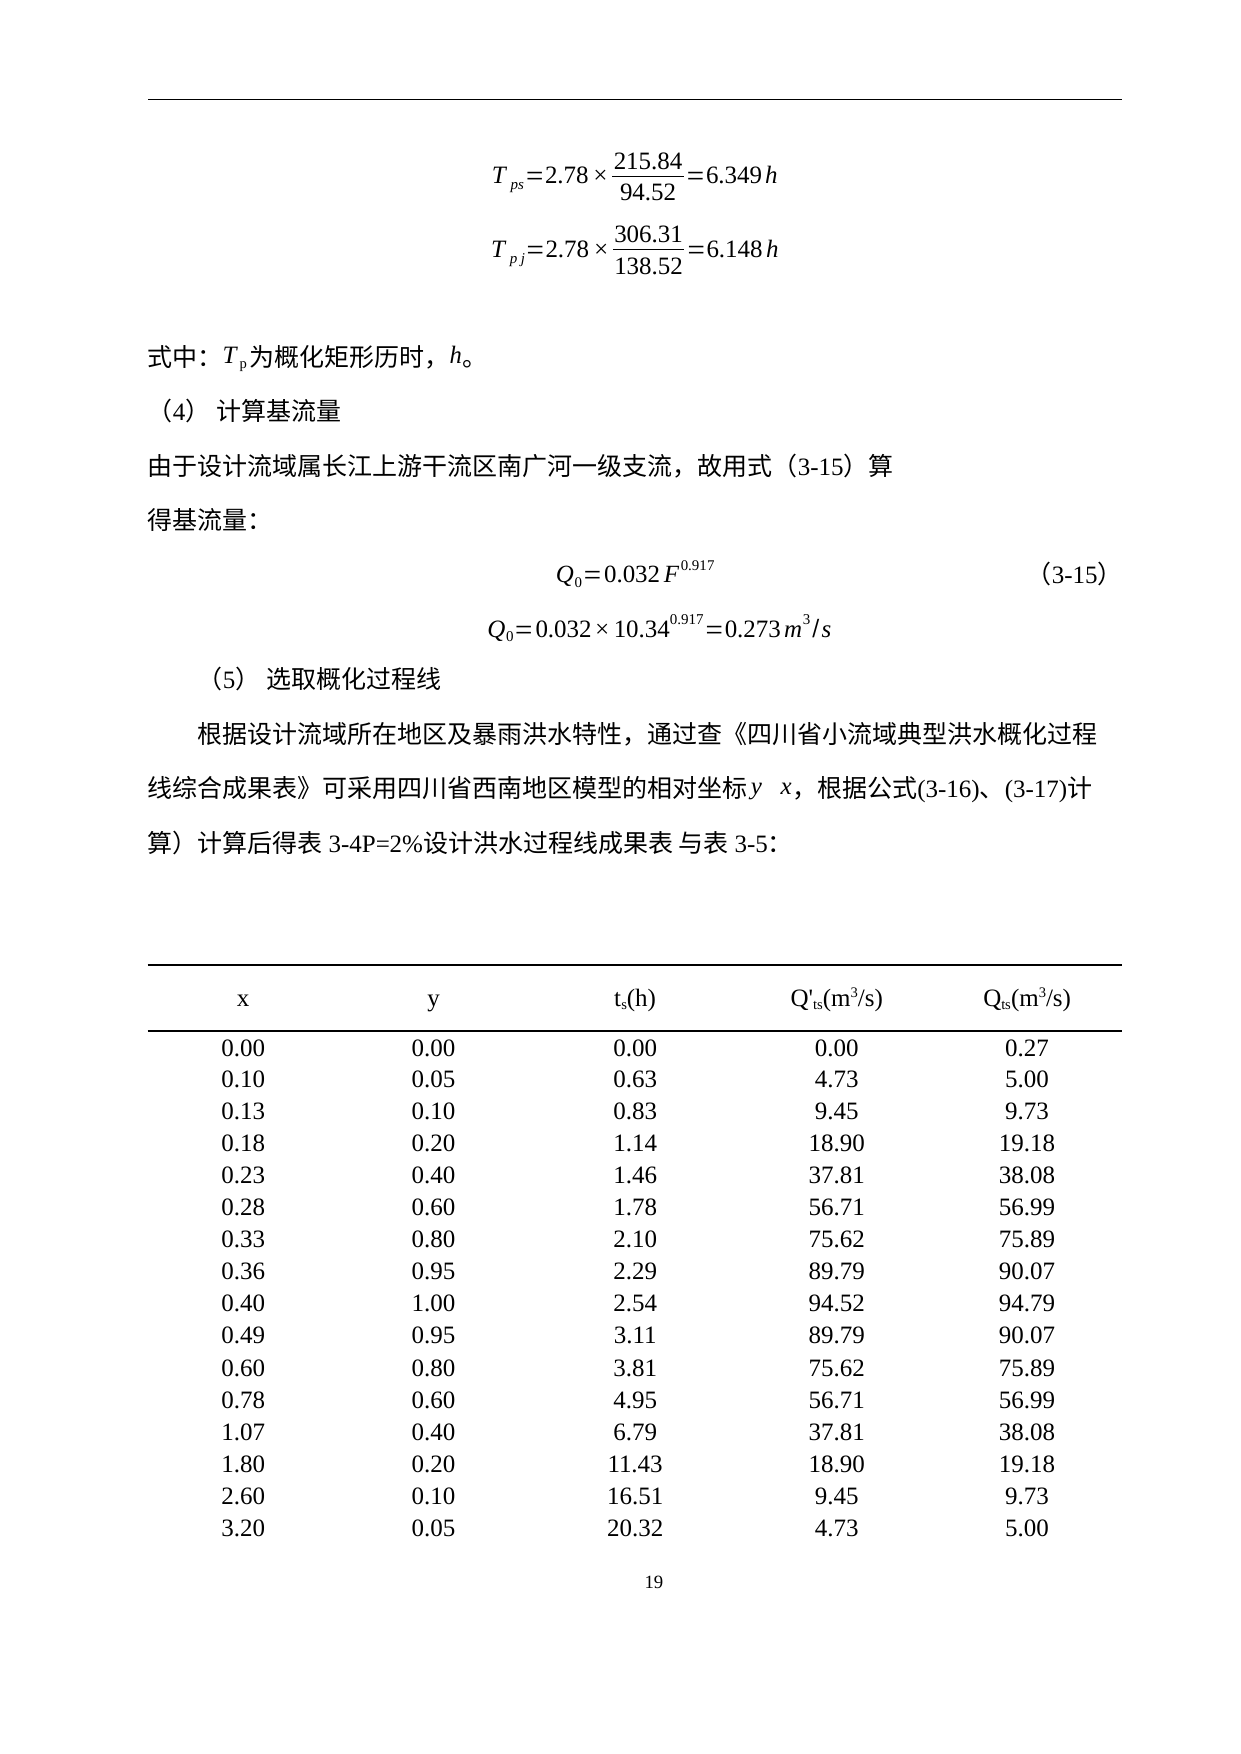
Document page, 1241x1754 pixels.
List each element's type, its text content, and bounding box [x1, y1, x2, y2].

table_cell 1.78 [529, 1191, 741, 1223]
text （3-15） [148, 555, 1122, 592]
table_cell 0.28 [148, 1191, 338, 1223]
table_cell 0.10 [338, 1094, 528, 1126]
table_cell 90.07 [932, 1255, 1122, 1287]
table_cell 75.89 [932, 1223, 1122, 1255]
table_cell 0.40 [338, 1159, 528, 1191]
table_header y [338, 966, 528, 1030]
table_cell 18.90 [741, 1126, 932, 1158]
table_cell 19.18 [932, 1447, 1122, 1479]
table_cell 16.51 [529, 1479, 741, 1511]
table_cell 0.20 [338, 1126, 528, 1158]
text 得基流量： [148, 501, 1022, 537]
table_cell 0.80 [338, 1351, 528, 1383]
table_cell 37.81 [741, 1415, 932, 1447]
table_cell 0.60 [338, 1191, 528, 1223]
table_cell 38.08 [932, 1159, 1122, 1191]
table_cell 0.83 [529, 1094, 741, 1126]
text 式中：p为概化矩形历时，。 [148, 337, 1122, 374]
text 由于设计流域属长江上游干流区南广河一级支流，故用式（3-15）算 [148, 446, 1122, 482]
table_cell 9.73 [932, 1479, 1122, 1511]
table_cell 0.95 [338, 1255, 528, 1287]
table_cell 0.27 [932, 1032, 1122, 1062]
table_cell 2.60 [148, 1479, 338, 1511]
table_cell 38.08 [932, 1415, 1122, 1447]
table_cell 0.60 [148, 1351, 338, 1383]
table_cell 0.23 [148, 1159, 338, 1191]
text 根据设计流域所在地区及暴雨洪水特性，通过查《四川省小流域典型洪水概化过程线综合成果表》可采用四川省西南地区模型的相对坐标，根据公式(3-16)、(3-17)计算）计算后得表 3-4P=2%设计洪水过程线成果表 与表 3-5： [148, 714, 1122, 859]
table_cell 4.95 [529, 1383, 741, 1415]
table_cell 0.80 [338, 1223, 528, 1255]
table_cell 20.32 [529, 1511, 741, 1543]
table_cell 1.14 [529, 1126, 741, 1158]
table_cell 94.52 [741, 1287, 932, 1319]
table_cell 9.45 [741, 1479, 932, 1511]
table_cell 0.13 [148, 1094, 338, 1126]
table_cell 4.73 [741, 1511, 932, 1543]
table_cell 56.71 [741, 1383, 932, 1415]
table_cell 37.81 [741, 1159, 932, 1191]
table_cell 75.62 [741, 1223, 932, 1255]
table_cell 89.79 [741, 1319, 932, 1351]
table_cell 0.95 [338, 1319, 528, 1351]
table_header x [148, 966, 338, 1030]
table_cell 0.00 [338, 1032, 528, 1062]
table_cell 0.18 [148, 1126, 338, 1158]
table_cell 2.10 [529, 1223, 741, 1255]
text （5） 选取概化过程线 [198, 660, 1122, 696]
table_cell 56.71 [741, 1191, 932, 1223]
table_cell 94.79 [932, 1287, 1122, 1319]
table_cell 3.20 [148, 1511, 338, 1543]
table_cell 0.00 [741, 1032, 932, 1062]
table_cell 56.99 [932, 1191, 1122, 1223]
table_cell 5.00 [932, 1062, 1122, 1094]
table_cell 0.20 [338, 1447, 528, 1479]
table_cell 0.36 [148, 1255, 338, 1287]
table_cell 0.00 [148, 1032, 338, 1062]
table_header ts(h) [529, 966, 741, 1030]
table_cell 2.29 [529, 1255, 741, 1287]
table_cell 75.62 [741, 1351, 932, 1383]
table_cell 19.18 [932, 1126, 1122, 1158]
table_cell 3.11 [529, 1319, 741, 1351]
table_cell 0.10 [148, 1062, 338, 1094]
table_cell 56.99 [932, 1383, 1122, 1415]
table_cell 0.78 [148, 1383, 338, 1415]
table_cell 1.00 [338, 1287, 528, 1319]
table_cell 1.07 [148, 1415, 338, 1447]
table_cell 11.43 [529, 1447, 741, 1479]
table_cell 0.40 [338, 1415, 528, 1447]
table_cell 18.90 [741, 1447, 932, 1479]
table_cell 0.10 [338, 1479, 528, 1511]
table_cell 0.63 [529, 1062, 741, 1094]
table_cell 0.49 [148, 1319, 338, 1351]
table_cell 90.07 [932, 1319, 1122, 1351]
table_cell 0.40 [148, 1287, 338, 1319]
table_cell 9.45 [741, 1094, 932, 1126]
table_header Qts(m3/s) [932, 966, 1122, 1030]
table_cell 4.73 [741, 1062, 932, 1094]
table_cell 1.46 [529, 1159, 741, 1191]
table_cell 3.81 [529, 1351, 741, 1383]
table_cell 0.00 [529, 1032, 741, 1062]
text （4） 计算基流量 [148, 392, 1122, 428]
table_cell 5.00 [932, 1511, 1122, 1543]
table_cell 0.33 [148, 1223, 338, 1255]
table_cell 75.89 [932, 1351, 1122, 1383]
table_cell 0.60 [338, 1383, 528, 1415]
table_cell 6.79 [529, 1415, 741, 1447]
table_cell 89.79 [741, 1255, 932, 1287]
table_cell 0.05 [338, 1511, 528, 1543]
table_header Q'ts(m3/s) [741, 966, 932, 1030]
table_cell 1.80 [148, 1447, 338, 1479]
table_cell 9.73 [932, 1094, 1122, 1126]
table_cell 2.54 [529, 1287, 741, 1319]
table_cell 0.05 [338, 1062, 528, 1094]
